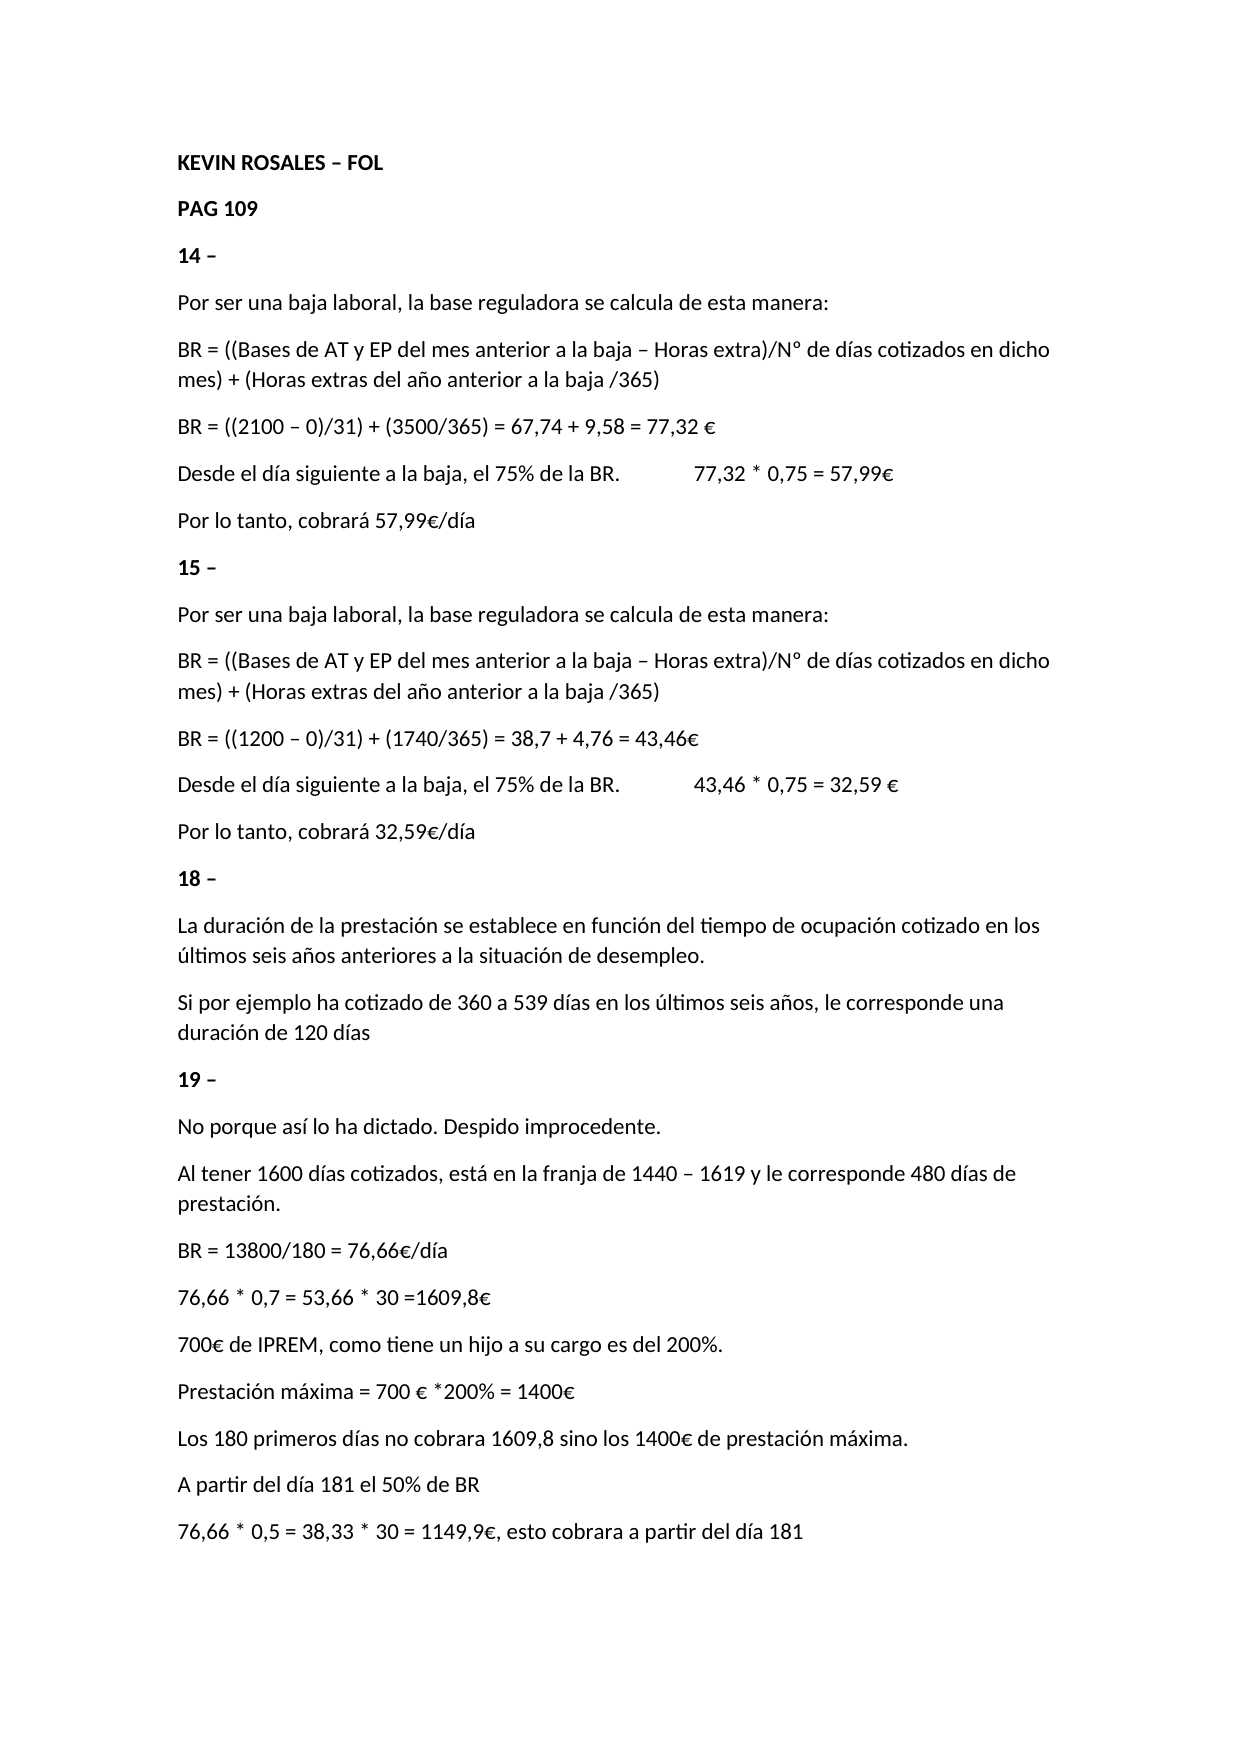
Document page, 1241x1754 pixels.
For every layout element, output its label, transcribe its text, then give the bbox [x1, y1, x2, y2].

text Al tener 1600 días cotizados, está en la franja de 1440 – 1619 y le corresponde 480 días de prestación. [177, 1159, 1063, 1217]
text 14 – [177, 241, 1063, 269]
text BR = ((2100 – 0)/31) + (3500/365) = 67,74 + 9,58 = 77,32 € [177, 412, 1063, 440]
text No porque así lo ha dictado. Despido improcedente. [177, 1112, 1063, 1140]
text A partir del día 181 el 50% de BR [177, 1471, 1063, 1498]
text 19 – [177, 1065, 1063, 1093]
text 15 – [177, 553, 1063, 581]
text 76,66 * 0,7 = 53,66 * 30 =1609,8€ [177, 1283, 1063, 1311]
text 700€ de IPREM, como tiene un hijo a su cargo es del 200%. [177, 1330, 1063, 1358]
text Prestación máxima = 700 € *200% = 1400€ [177, 1377, 1063, 1405]
text KEVIN ROSALES – FOL [177, 148, 1063, 176]
text BR = 13800/180 = 76,66€/día [177, 1236, 1063, 1264]
text La duración de la prestación se establece en función del tiempo de ocupación cotizado en los últimos seis años anteriores a la situación de desempleo. [177, 911, 1063, 969]
text Por ser una baja laboral, la base reguladora se calcula de esta manera: [177, 288, 1063, 316]
text Desde el día siguiente a la baja, el 75% de la BR. 43,46 * 0,75 = 32,59 € [177, 771, 1063, 798]
text 18 – [177, 864, 1063, 892]
text Si por ejemplo ha cotizado de 360 a 539 días en los últimos seis años, le corresponde una duración de 120 días [177, 988, 1063, 1046]
text BR = ((Bases de AT y EP del mes anterior a la baja – Horas extra)/Nº de días cotizados en dicho mes) + (Horas extras del año anterior a la baja /365) [177, 335, 1063, 393]
text Por lo tanto, cobrará 57,99€/día [177, 506, 1063, 534]
text 76,66 * 0,5 = 38,33 * 30 = 1149,9€, esto cobrara a partir del día 181 [177, 1517, 1063, 1545]
text Por lo tanto, cobrará 32,59€/día [177, 817, 1063, 845]
text BR = ((Bases de AT y EP del mes anterior a la baja – Horas extra)/Nº de días cotizados en dicho mes) + (Horas extras del año anterior a la baja /365) [177, 647, 1063, 705]
text PAG 109 [177, 194, 1063, 222]
text Por ser una baja laboral, la base reguladora se calcula de esta manera: [177, 600, 1063, 628]
text BR = ((1200 – 0)/31) + (1740/365) = 38,7 + 4,76 = 43,46€ [177, 724, 1063, 752]
text Los 180 primeros días no cobrara 1609,8 sino los 1400€ de prestación máxima. [177, 1424, 1063, 1452]
text Desde el día siguiente a la baja, el 75% de la BR. 77,32 * 0,75 = 57,99€ [177, 459, 1063, 487]
